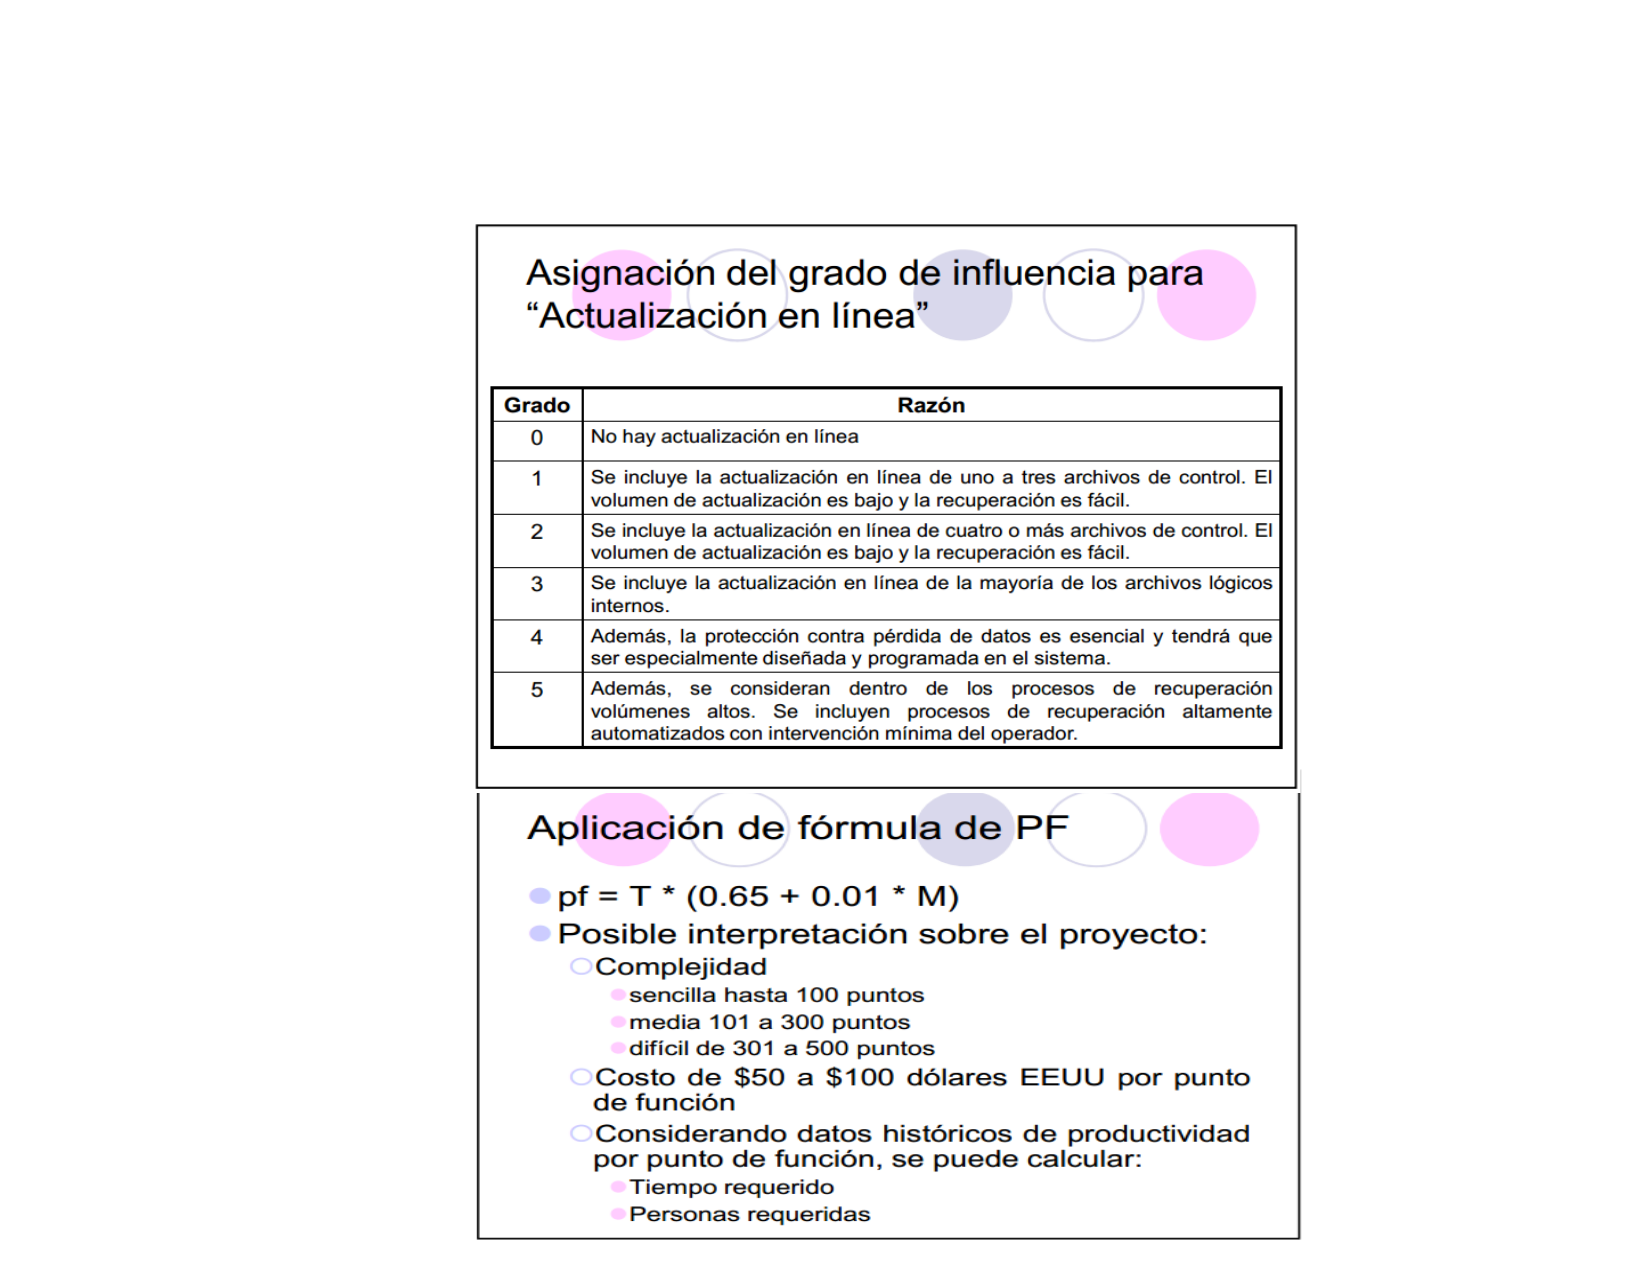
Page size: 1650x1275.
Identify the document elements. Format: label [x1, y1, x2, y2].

picture [470, 220, 1304, 1243]
